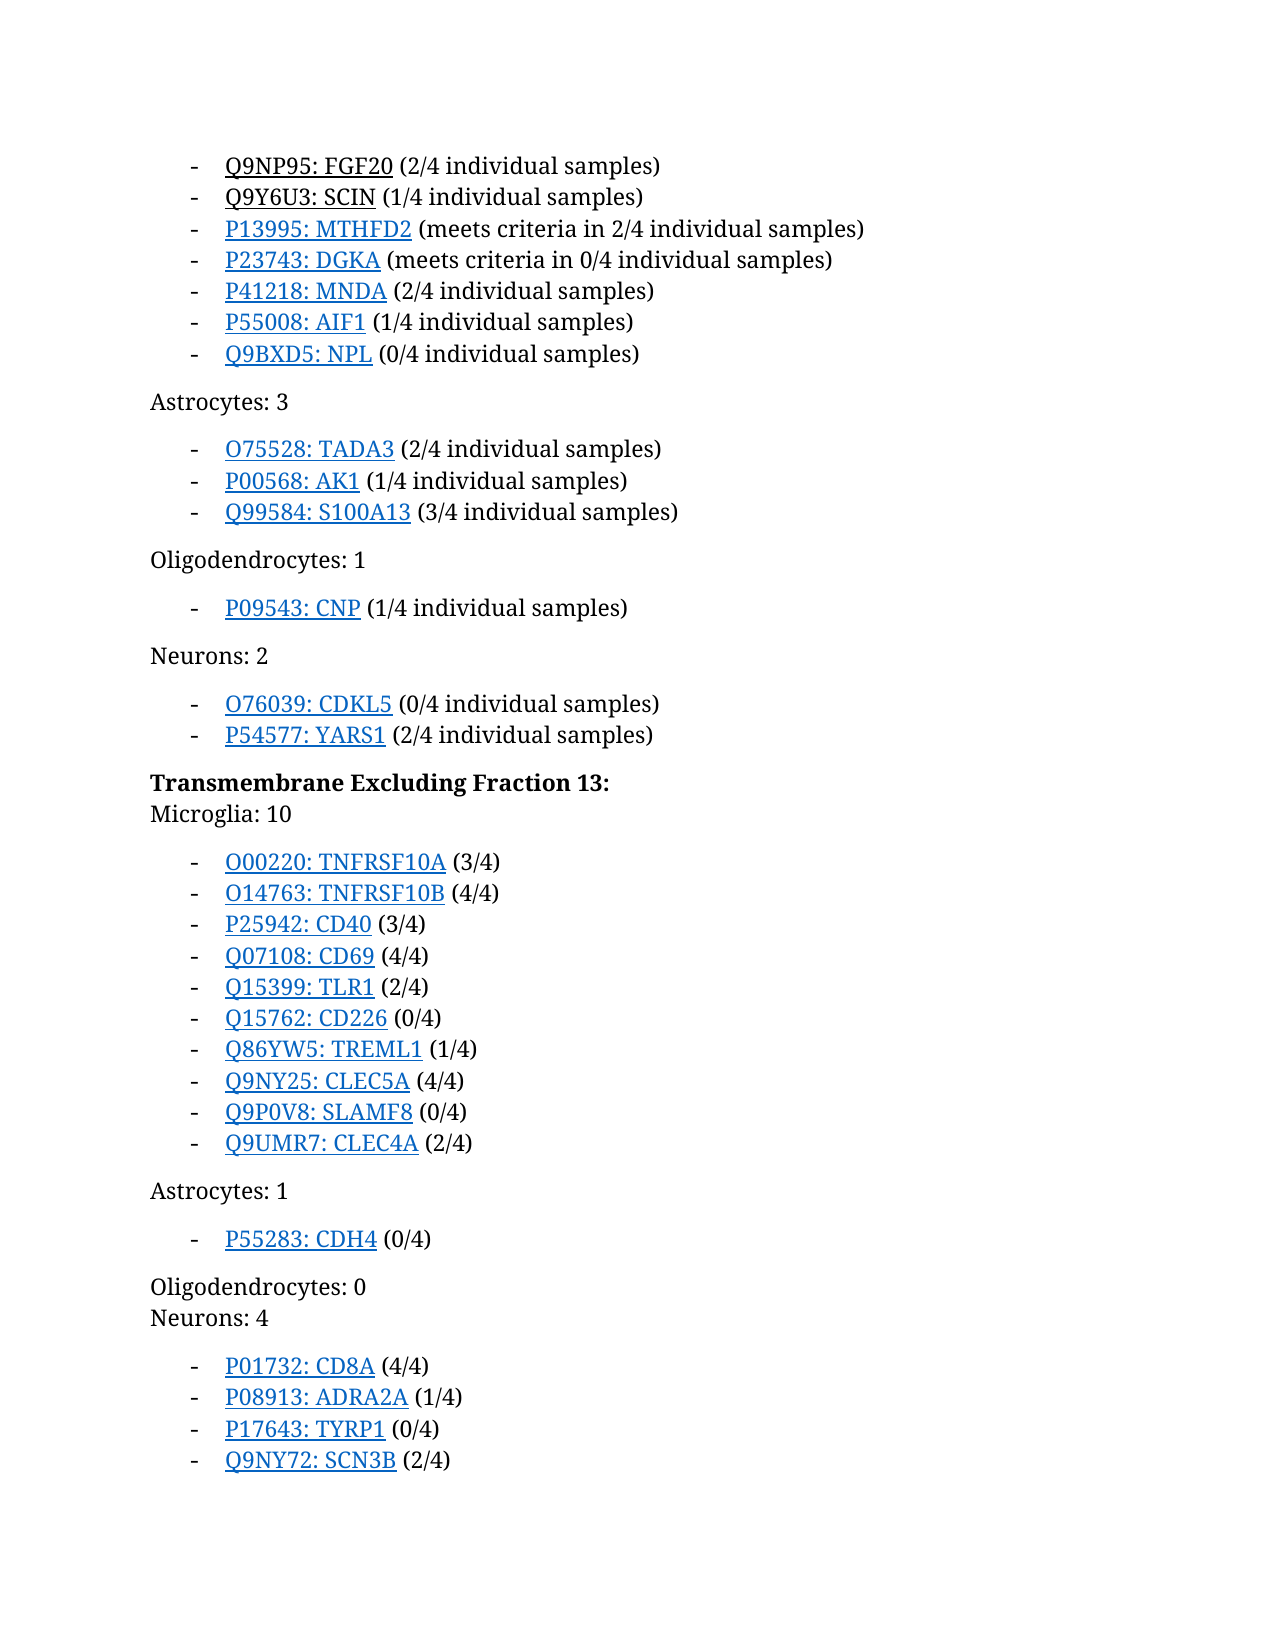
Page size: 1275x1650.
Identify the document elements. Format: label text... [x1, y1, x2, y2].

text Oligodendrocytes: 0 [150, 1271, 1125, 1302]
list Q86YW5: TREML1 (1/4) [187, 1033, 1125, 1064]
list Q15762: CD226 (0/4) [187, 1002, 1125, 1033]
list Q9UMR7: CLEC4A (2/4) [187, 1127, 1125, 1158]
list Q9Y6U3: SCIN (1/4 individual samples) [187, 181, 1125, 212]
list P55008: AIF1 (1/4 individual samples) [187, 306, 1125, 337]
list Q15399: TLR1 (2/4) [187, 971, 1125, 1002]
list P01732: CD8A (4/4) [187, 1350, 1125, 1381]
text Microglia: 10 [150, 798, 1125, 829]
list Q9BXD5: NPL (0/4 individual samples) [187, 337, 1125, 369]
list Q07108: CD69 (4/4) [187, 939, 1125, 971]
list O76039: CDKL5 (0/4 individual samples) [187, 687, 1125, 719]
text Neurons: 4 [150, 1302, 1125, 1333]
list O75528: TADA3 (2/4 individual samples) [187, 433, 1125, 464]
text Neurons: 2 [150, 639, 1125, 671]
list P09543: CNP (1/4 individual samples) [187, 592, 1125, 623]
list P23743: DGKA (meets criteria in 0/4 individual samples) [187, 244, 1125, 275]
list P25942: CD40 (3/4) [187, 908, 1125, 939]
list P13995: MTHFD2 (meets criteria in 2/4 individual samples) [187, 212, 1125, 244]
text Astrocytes: 3 [150, 385, 1125, 417]
text Astrocytes: 1 [150, 1175, 1125, 1206]
list P17643: TYRP1 (0/4) [187, 1412, 1125, 1444]
list Q9NP95: FGF20 (2/4 individual samples) [187, 150, 1125, 181]
list Q9P0V8: SLAMF8 (0/4) [187, 1096, 1125, 1127]
list P54577: YARS1 (2/4 individual samples) [187, 719, 1125, 750]
list P41218: MNDA (2/4 individual samples) [187, 275, 1125, 306]
list P08913: ADRA2A (1/4) [187, 1381, 1125, 1412]
list Q99584: S100A13 (3/4 individual samples) [187, 496, 1125, 527]
list O14763: TNFRSF10B (4/4) [187, 877, 1125, 908]
text Transmembrane Excluding Fraction 13: [150, 767, 1125, 798]
list P00568: AK1 (1/4 individual samples) [187, 464, 1125, 496]
list P55283: CDH4 (0/4) [187, 1223, 1125, 1254]
text Oligodendrocytes: 1 [150, 544, 1125, 575]
list Q9NY25: CLEC5A (4/4) [187, 1064, 1125, 1096]
list O00220: TNFRSF10A (3/4) [187, 846, 1125, 877]
list Q9NY72: SCN3B (2/4) [187, 1444, 1125, 1475]
